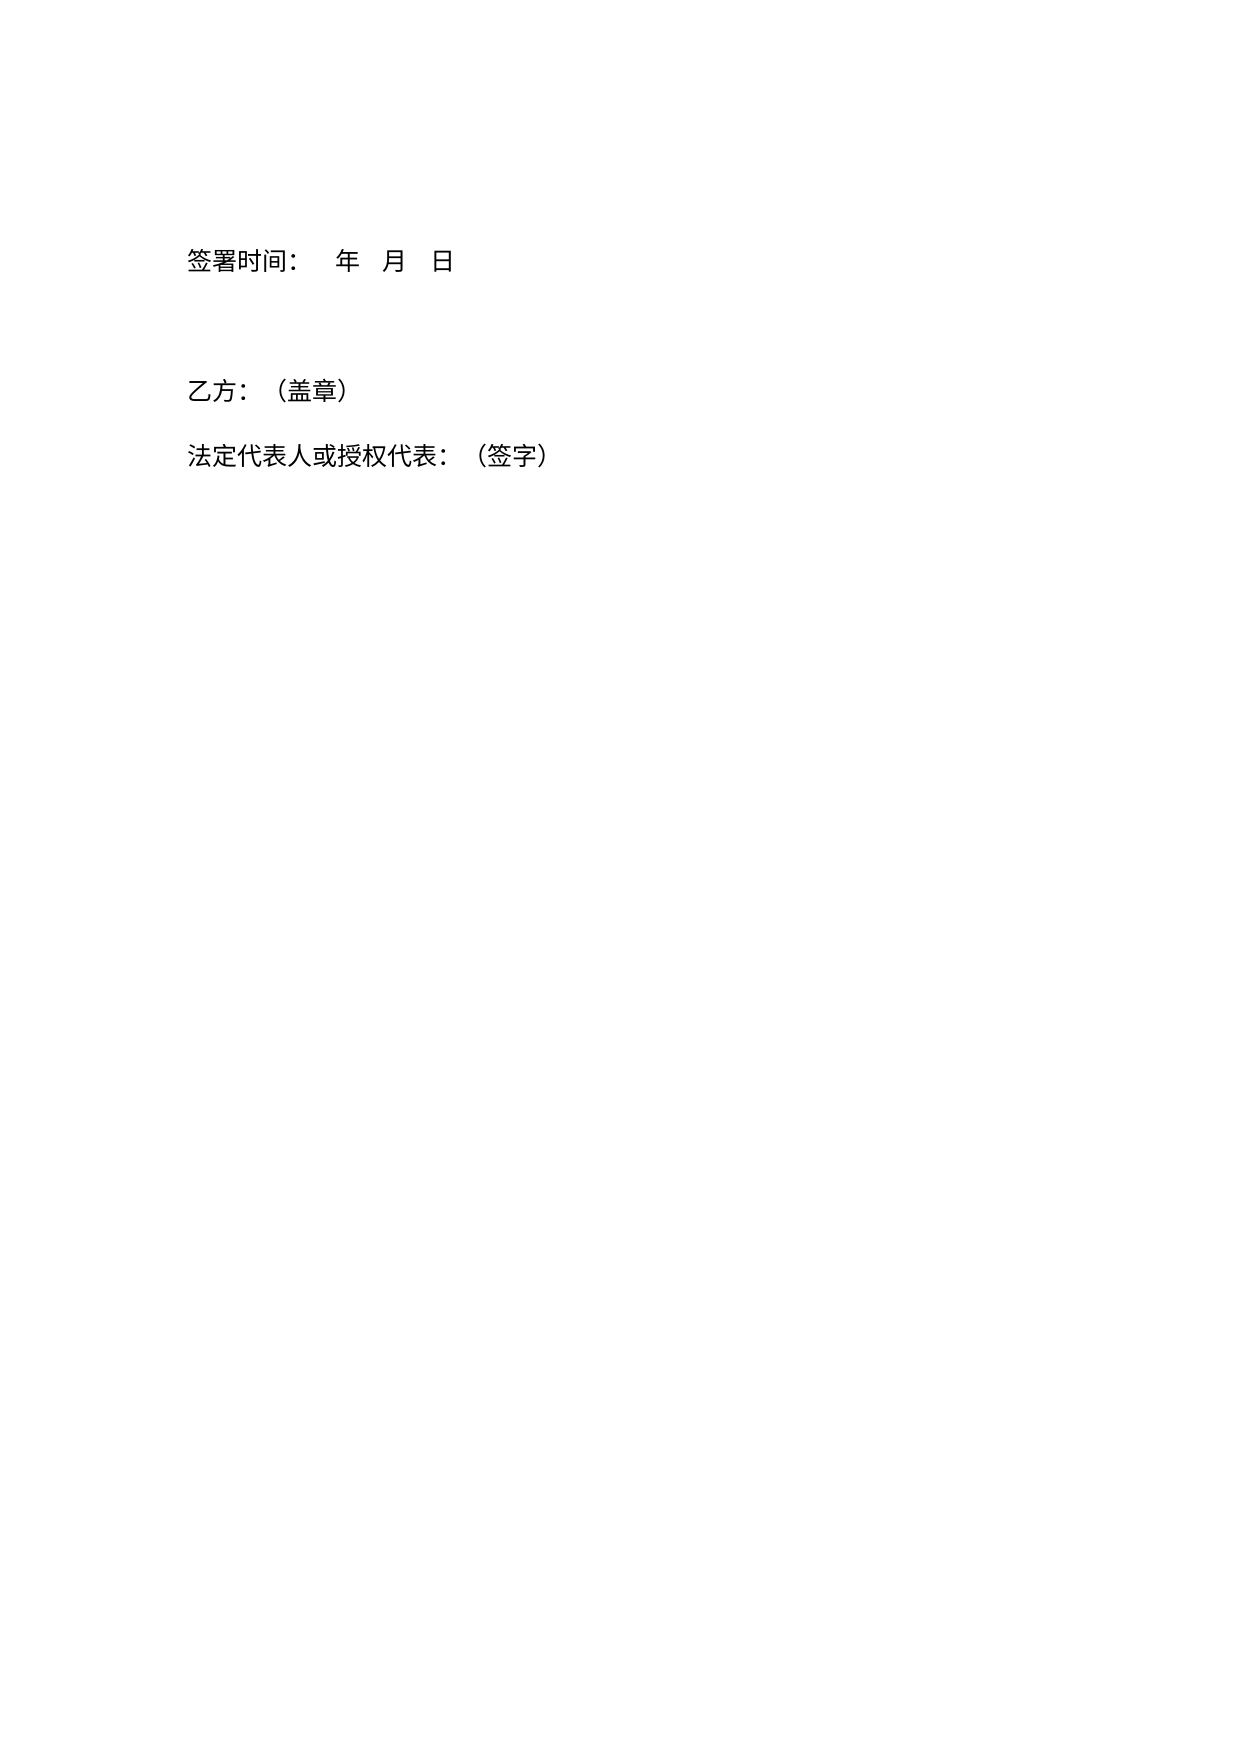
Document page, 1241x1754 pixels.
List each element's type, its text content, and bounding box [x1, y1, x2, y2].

text 签署时间： 年 月 日 [187, 227, 1053, 292]
text 乙方：（盖章） [187, 357, 1053, 422]
text 法定代表人或授权代表：（签字） [187, 422, 1053, 487]
